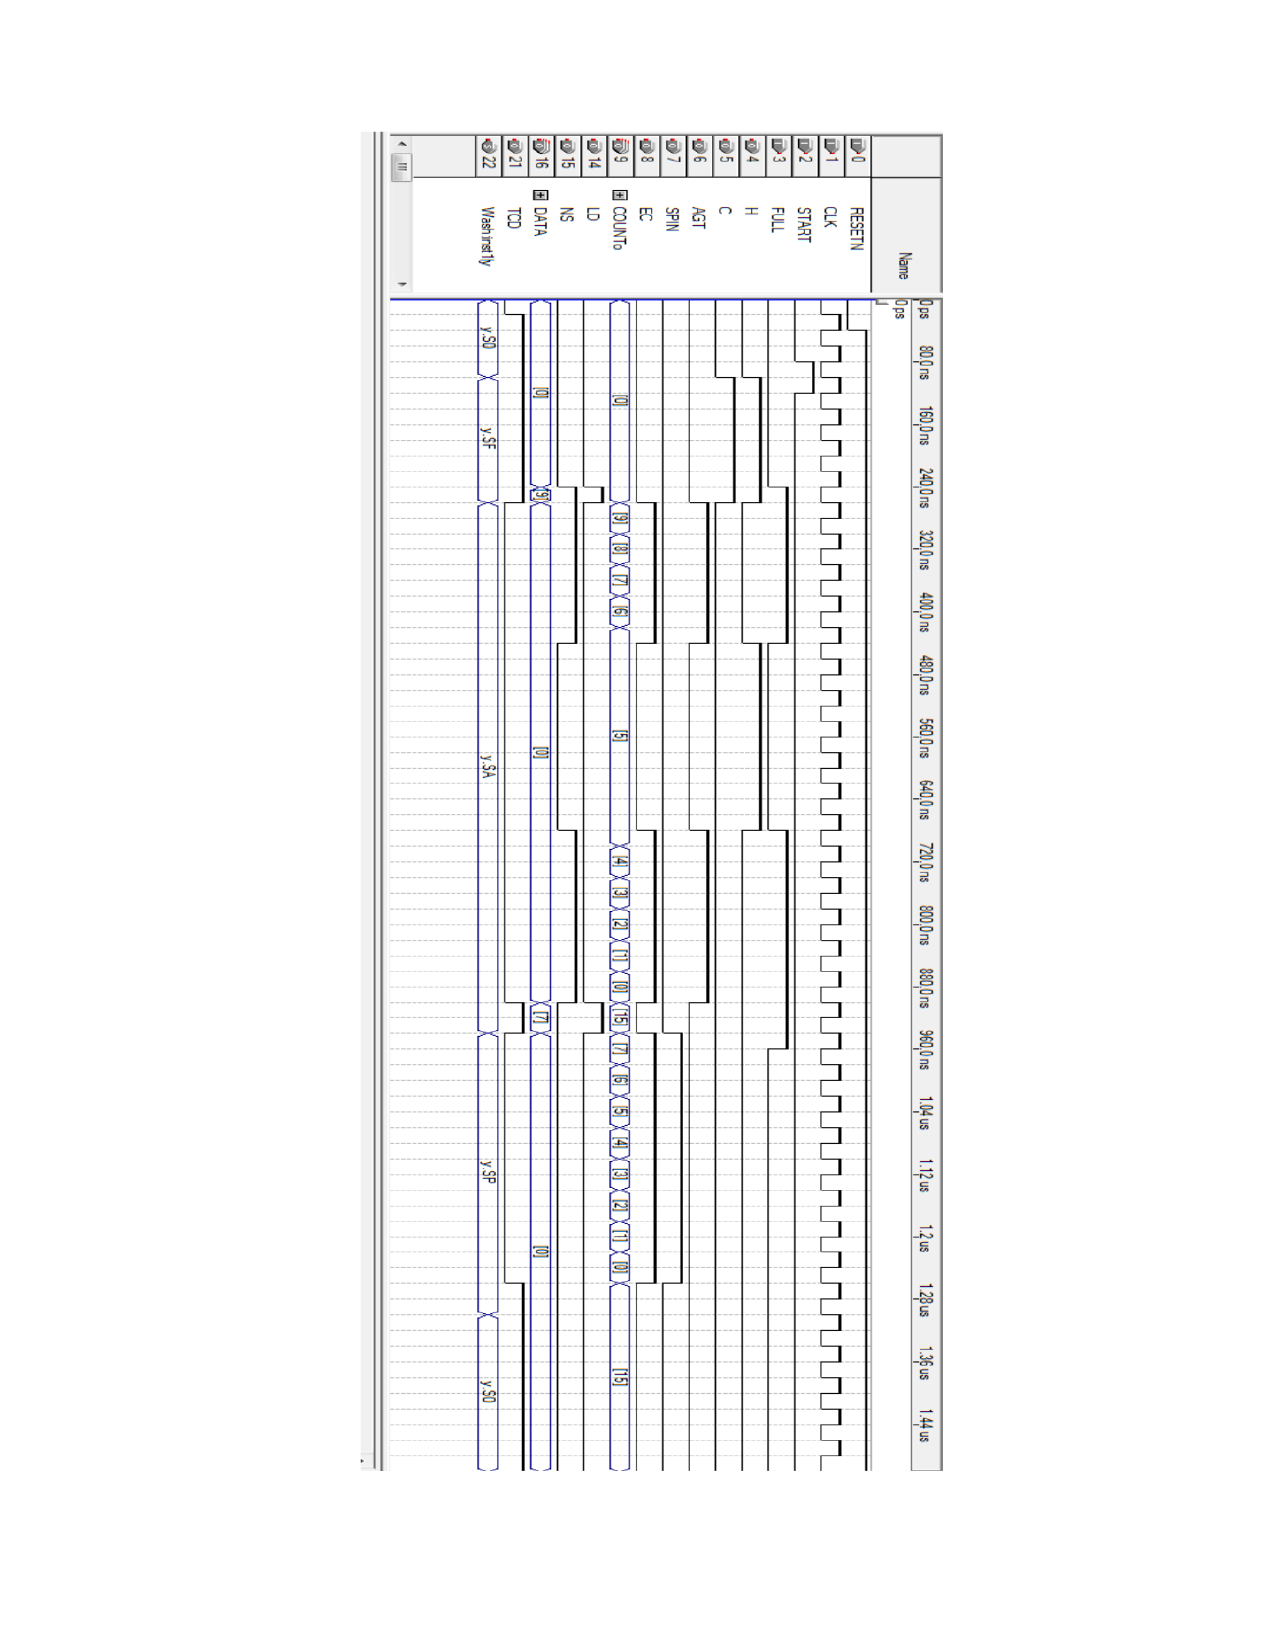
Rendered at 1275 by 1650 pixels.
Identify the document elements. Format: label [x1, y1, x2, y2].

picture [361, 133, 943, 1471]
